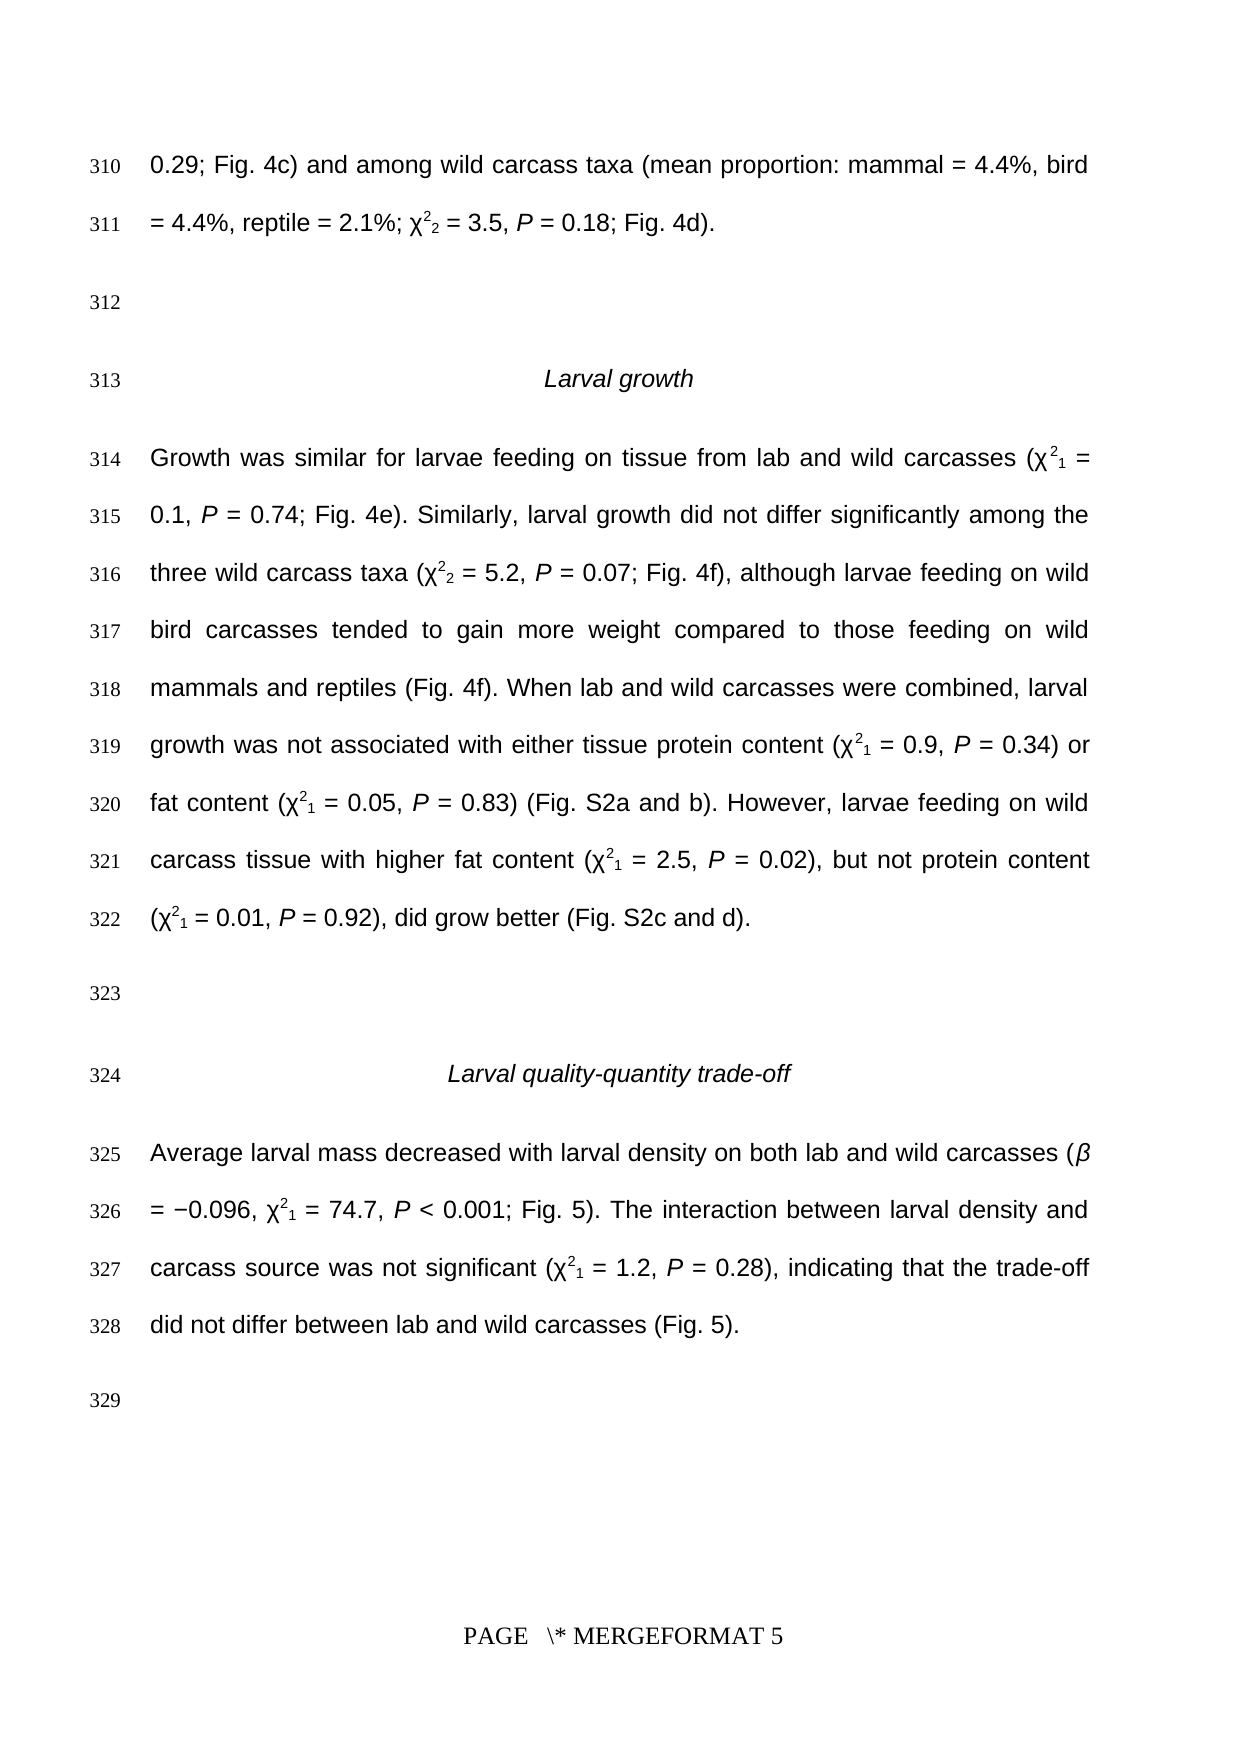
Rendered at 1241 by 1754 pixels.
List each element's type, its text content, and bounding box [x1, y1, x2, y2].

text Average larval mass decreased with larval density on both lab and wild carcasses (β = −0.096, χ21 = 74.7, P < 0.001; Fig. 5). The interaction between larval density and carcass source was not significant (χ21 = 1.2, P = 0.28), indicating that the trade-off did not differ between lab and wild carcasses (Fig. 5). [150, 1137, 1090, 1339]
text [150, 150, 1090, 236]
text Larval quality-quantity trade-off [150, 1059, 1090, 1088]
text Larval growth [150, 364, 1090, 393]
text Growth was similar for larvae feeding on tissue from lab and wild carcasses (χ21 = 0.1, P = 0.74; Fig. 4e). Similarly, larval growth did not differ significantly among the three wild carcass taxa (χ22 = 5.2, P = 0.07; Fig. 4f), although larvae feeding on wild bird carcasses tended to gain more weight compared to those feeding on wild mammals and reptiles (Fig. 4f). When lab and wild carcasses were combined, larval growth was not associated with either tissue protein content (χ21 = 0.9, P = 0.34) or fat content (χ21 = 0.05, P = 0.83) (Fig. S2a and b). However, larvae feeding on wild carcass tissue with higher fat content (χ21 = 2.5, P = 0.02), but not protein content (χ21 = 0.01, P = 0.92), did grow better (Fig. S2c and d). [150, 442, 1090, 931]
